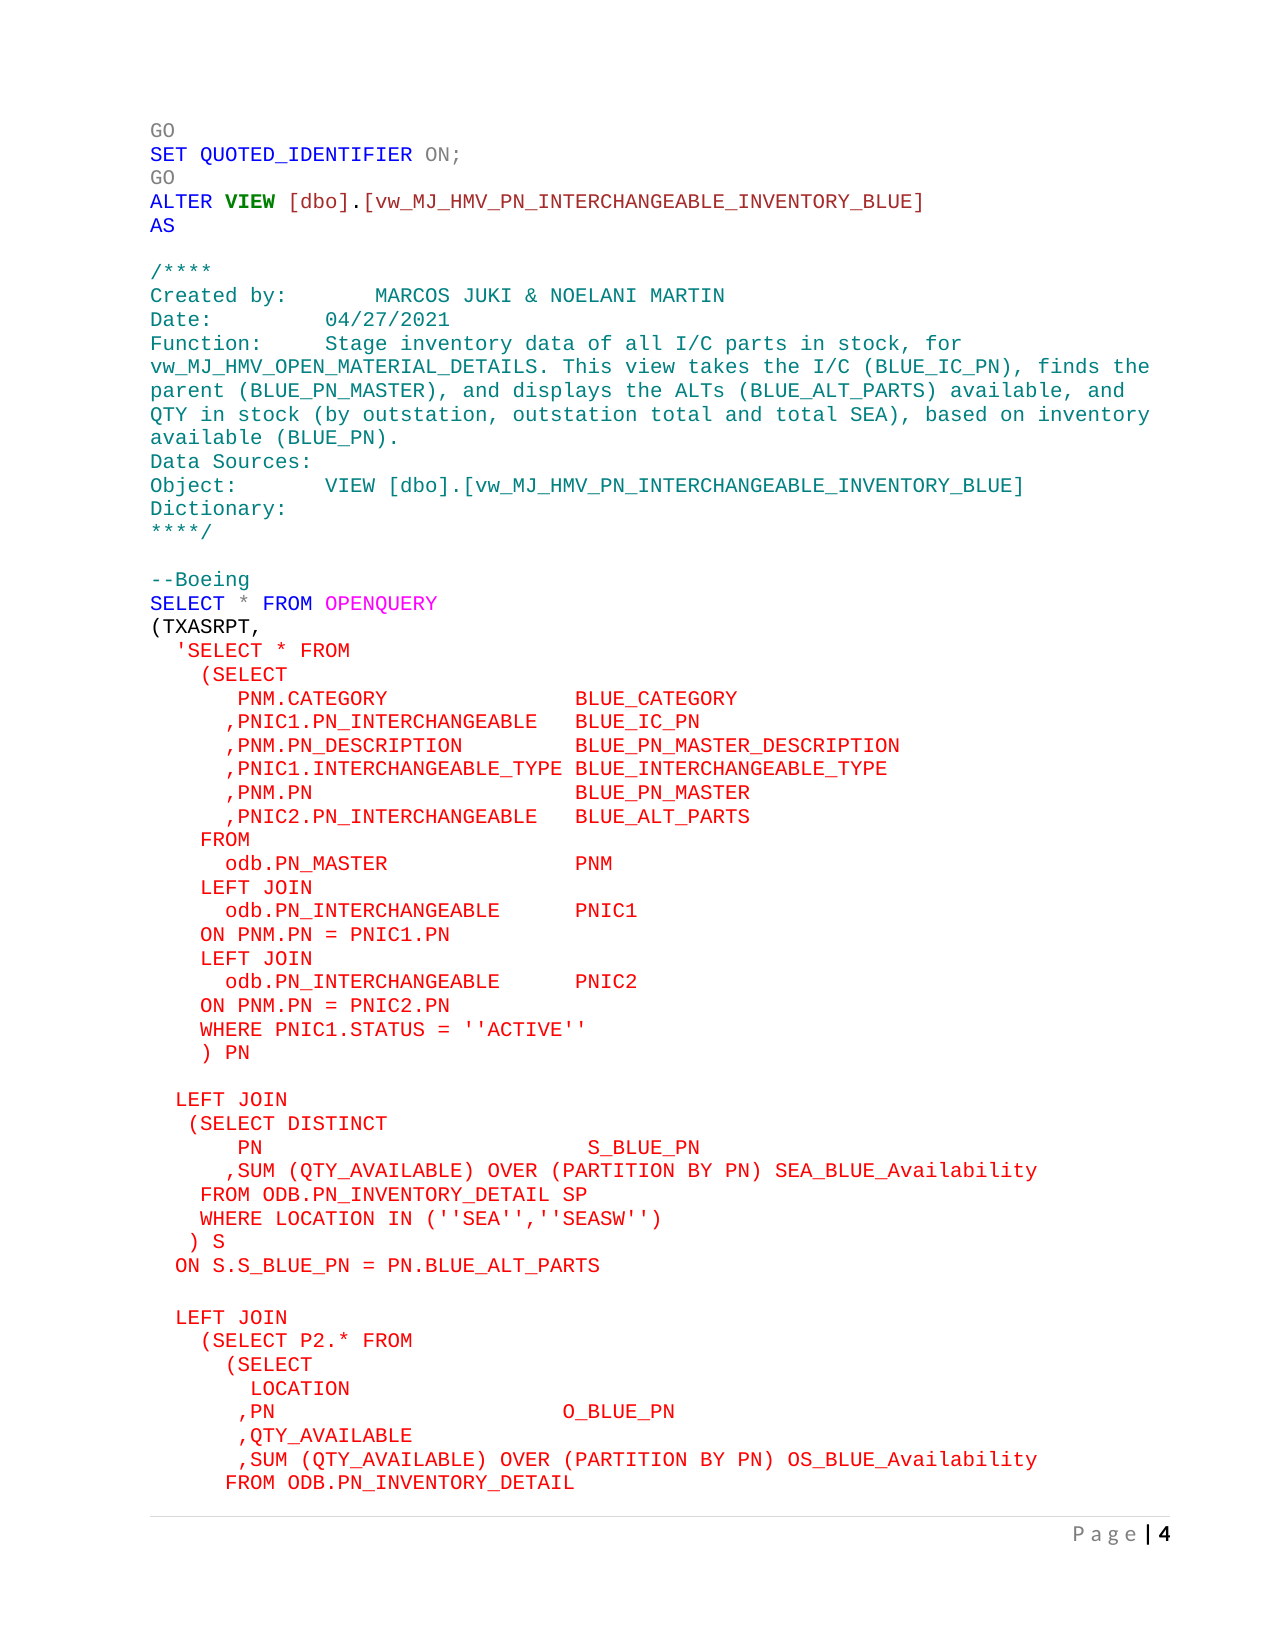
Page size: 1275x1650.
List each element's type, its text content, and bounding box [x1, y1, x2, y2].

text LOCATION [150, 1378, 1170, 1401]
text GO [150, 120, 1170, 144]
text Function: Stage inventory data of all I/C parts in stock, for [150, 333, 1170, 356]
text ON PNM.PN = PNIC1.PN [150, 924, 1170, 948]
text ,PNIC1.PN_INTERCHANGEABLE BLUE_IC_PN [150, 711, 1170, 735]
text Dictionary: [150, 498, 1170, 522]
text Data Sources: [150, 451, 1170, 475]
text (SELECT [150, 1354, 1170, 1378]
text /**** [150, 262, 1170, 286]
text 'SELECT * FROM [150, 640, 1170, 664]
text odb.PN_INTERCHANGEABLE PNIC2 [150, 971, 1170, 995]
text ,PNIC1.INTERCHANGEABLE_TYPE BLUE_INTERCHANGEABLE_TYPE [150, 758, 1170, 782]
text ,SUM (QTY_AVAILABLE) OVER (PARTITION BY PN) OS_BLUE_Availability [150, 1448, 1170, 1472]
text WHERE LOCATION IN (''SEA'',''SEASW'') [150, 1208, 1170, 1231]
text AS [150, 214, 1170, 238]
text (SELECT DISTINCT [150, 1113, 1170, 1137]
text LEFT JOIN [150, 1307, 1170, 1330]
text LEFT JOIN [150, 948, 1170, 971]
text Created by: MARCOS JUKI & NOELANI MARTIN [150, 286, 1170, 309]
text PNM.CATEGORY BLUE_CATEGORY [150, 687, 1170, 711]
text SELECT * FROM OPENQUERY [150, 593, 1170, 617]
text ****/ [150, 522, 1170, 546]
text ,PNIC2.PN_INTERCHANGEABLE BLUE_ALT_PARTS [150, 806, 1170, 829]
text FROM [150, 829, 1170, 853]
text Date: 04/27/2021 [150, 309, 1170, 333]
text ,PNM.PN BLUE_PN_MASTER [150, 782, 1170, 806]
text (TXASRPT, [150, 617, 1170, 640]
text ,QTY_AVAILABLE [150, 1425, 1170, 1448]
text ) S [150, 1231, 1170, 1255]
text Object: VIEW [dbo].[vw_MJ_HMV_PN_INTERCHANGEABLE_INVENTORY_BLUE] [150, 475, 1170, 498]
text SET QUOTED_IDENTIFIER ON; [150, 144, 1170, 167]
text GO [150, 167, 1170, 191]
text LEFT JOIN [150, 1089, 1170, 1113]
text ,PNM.PN_DESCRIPTION BLUE_PN_MASTER_DESCRIPTION [150, 735, 1170, 758]
text ON PNM.PN = PNIC2.PN [150, 995, 1170, 1018]
text ) PN [150, 1042, 1170, 1066]
text ON S.S_BLUE_PN = PN.BLUE_ALT_PARTS [150, 1255, 1170, 1279]
text odb.PN_INTERCHANGEABLE PNIC1 [150, 900, 1170, 924]
text ,PN O_BLUE_PN [150, 1401, 1170, 1425]
text LEFT JOIN [150, 877, 1170, 900]
text ALTER VIEW [dbo].[vw_MJ_HMV_PN_INTERCHANGEABLE_INVENTORY_BLUE] [150, 191, 1170, 214]
text odb.PN_MASTER PNM [150, 853, 1170, 877]
text (SELECT [150, 664, 1170, 687]
text ,SUM (QTY_AVAILABLE) OVER (PARTITION BY PN) SEA_BLUE_Availability [150, 1160, 1170, 1184]
text PN S_BLUE_PN [150, 1137, 1170, 1160]
text WHERE PNIC1.STATUS = ''ACTIVE'' [150, 1018, 1170, 1042]
text FROM ODB.PN_INVENTORY_DETAIL SP [150, 1184, 1170, 1208]
text (SELECT P2.* FROM [150, 1330, 1170, 1354]
text FROM ODB.PN_INVENTORY_DETAIL [150, 1472, 1170, 1496]
text --Boeing [150, 569, 1170, 593]
text vw_MJ_HMV_OPEN_MATERIAL_DETAILS. This view takes the I/C (BLUE_IC_PN), finds the parent (BLUE_PN_MASTER), and displays the ALTs (BLUE_ALT_PARTS) available, and QTY in stock (by outstation, outstation total and total SEA), based on inventory available (BLUE_PN). [150, 356, 1170, 451]
